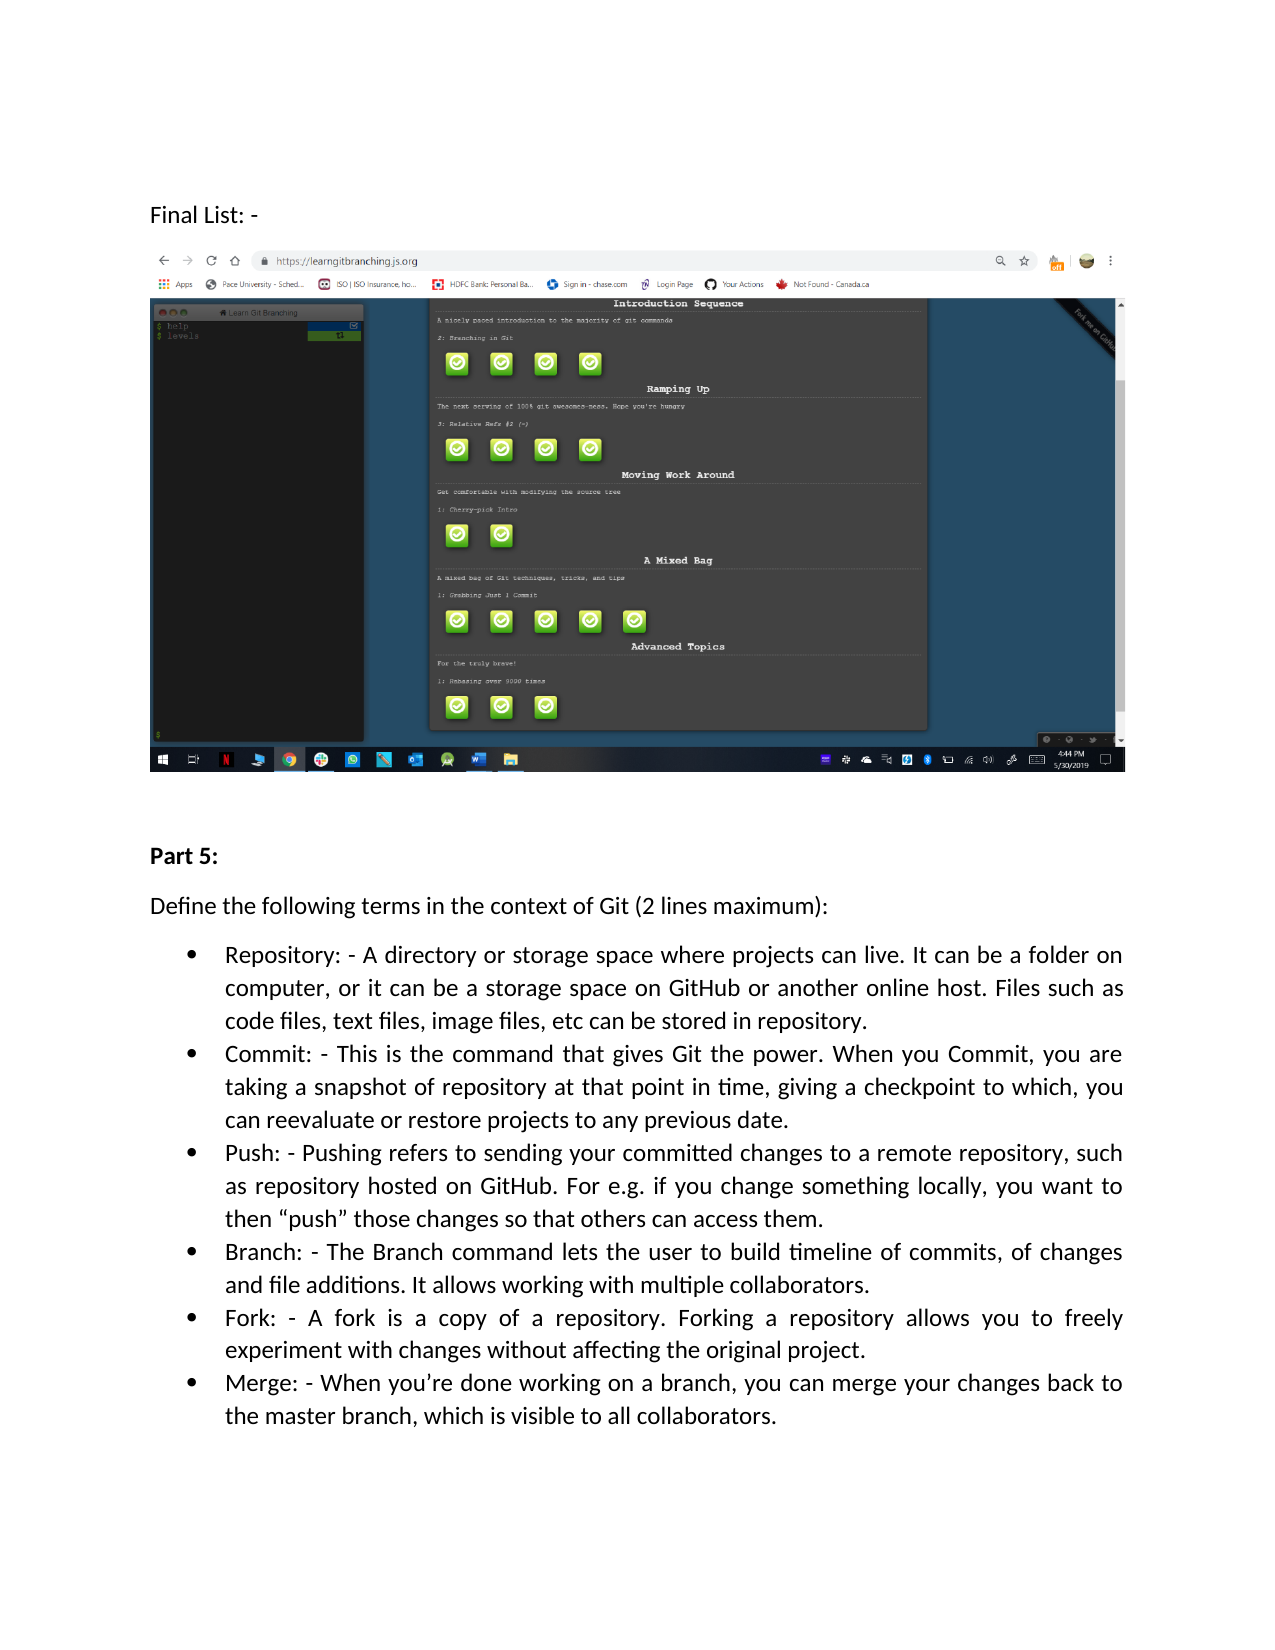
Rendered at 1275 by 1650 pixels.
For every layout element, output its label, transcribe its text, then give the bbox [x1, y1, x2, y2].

text Define the following terms in the context of Git (2 lines maximum): [150, 890, 1125, 921]
list Repository: - A directory or storage space where projects can live. It can be a folder on computer, or it can be a storage space on GitHub or another online host. Files such as code files, text files, image files, etc can be stored in repository. [187, 940, 1125, 1036]
text Part 5: [150, 841, 1125, 871]
list Push: - Pushing refers to sending your committed changes to a remote repository, such as repository hosted on GitHub. For e.g. if you change something locally, you want to then “push” those changes so that others can access them. [187, 1137, 1125, 1233]
picture [150, 249, 1125, 772]
list Merge: - When you’re done working on a branch, you can merge your changes back to the master branch, which is visible to all collaborators. [187, 1368, 1125, 1431]
list Branch: - The Branch command lets the user to build timeline of commits, of changes and file additions. It allows working with multiple collaborators. [187, 1236, 1125, 1299]
text Final List: - [150, 199, 1125, 230]
list Commit: - This is the command that gives Git the power. When you Commit, you are taking a snapshot of repository at that point in time, giving a checkpoint to which, you can reevaluate or restore projects to any previous date. [187, 1038, 1125, 1135]
list Fork: - A fork is a copy of a repository. Forking a repository allows you to freely experiment with changes without affecting the original project. [187, 1302, 1125, 1365]
